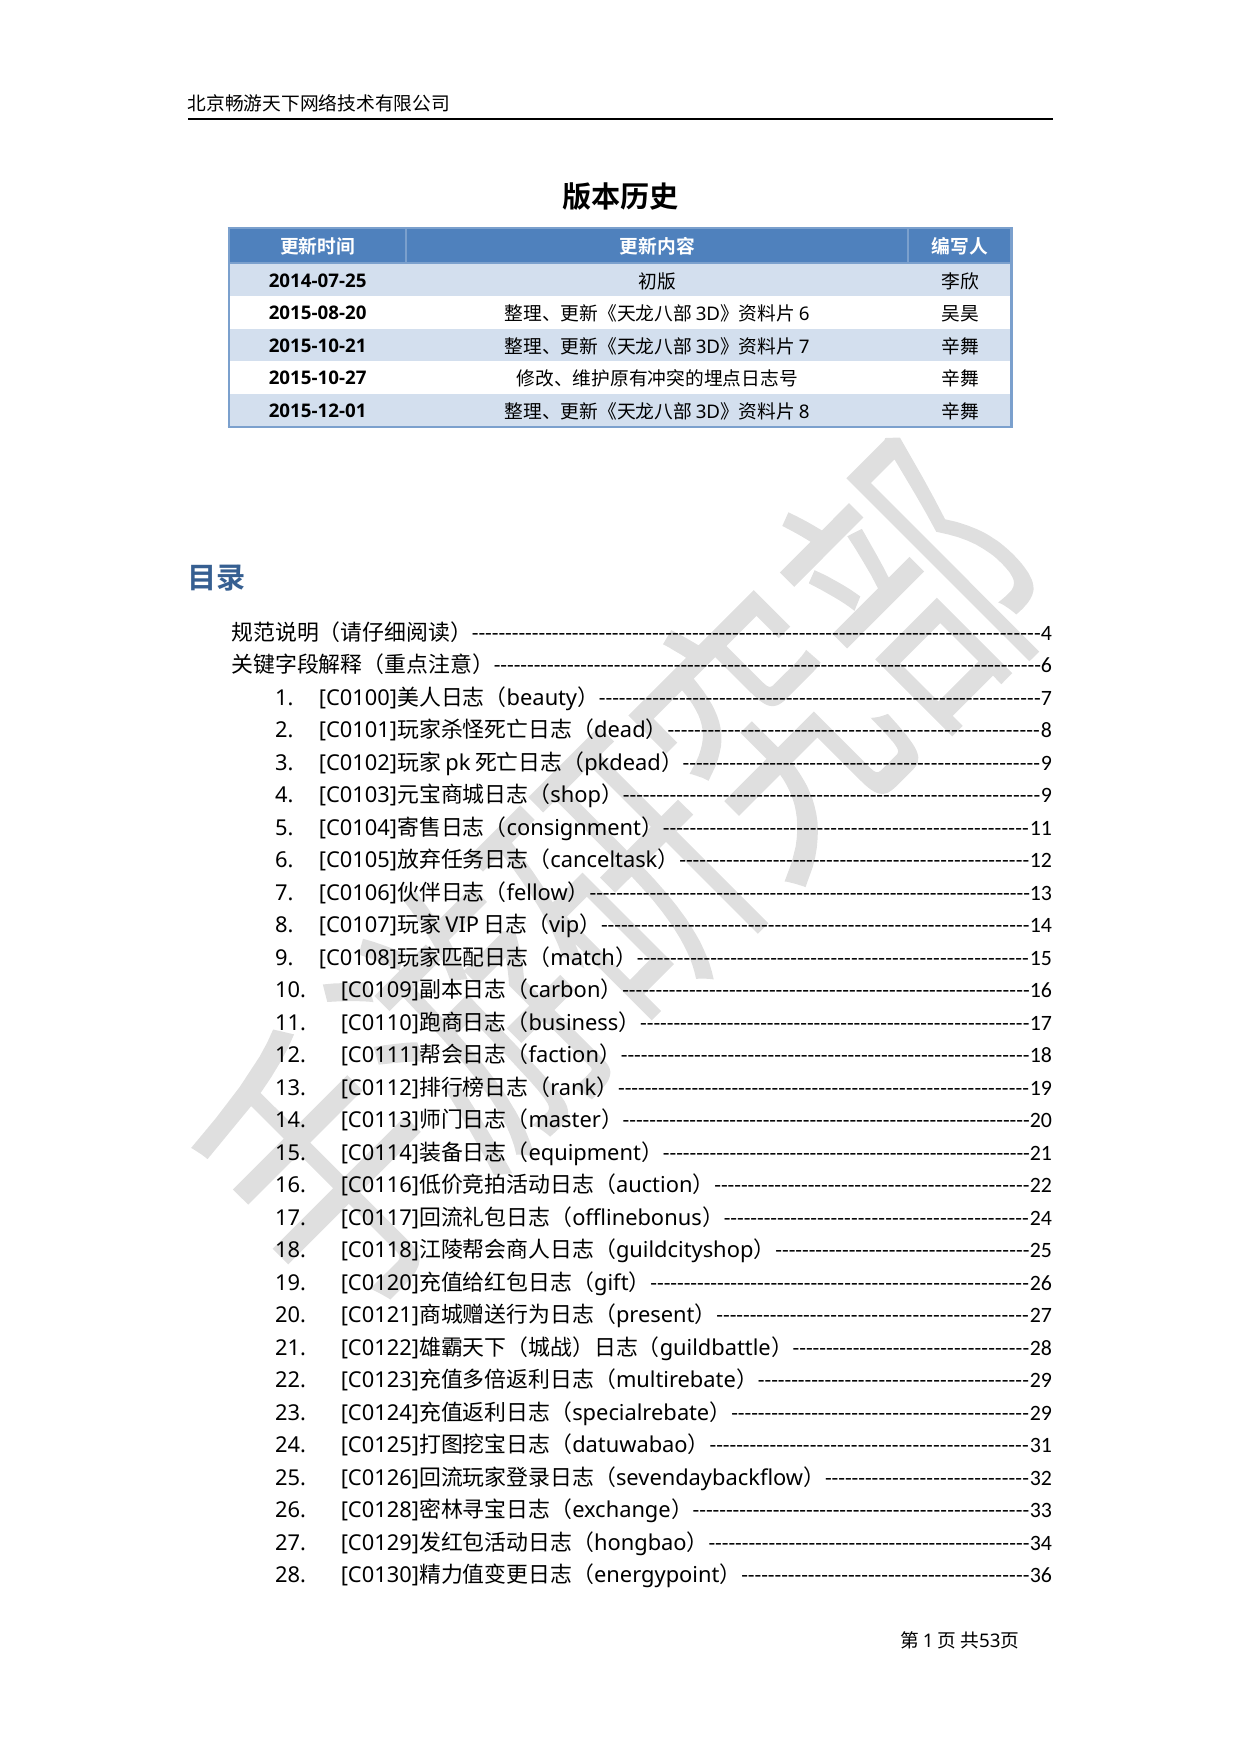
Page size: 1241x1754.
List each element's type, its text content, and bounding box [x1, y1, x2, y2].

table_header 更新内容 [407, 229, 907, 262]
table_cell 整理、更新《天龙八部3D》资料片8 [406, 394, 908, 426]
table_cell 2015-10-27 [230, 361, 406, 394]
table_cell 初版 [406, 264, 908, 296]
table_cell 2015-10-21 [230, 329, 406, 361]
table_cell 2015-08-20 [230, 296, 406, 329]
text 版本历史 [187, 162, 1053, 227]
table_cell 辛舞 [908, 329, 1010, 361]
table_cell 整理、更新《天龙八部3D》资料片7 [406, 329, 908, 361]
table_cell 李欣 [908, 264, 1010, 296]
table_header 编写人 [909, 229, 1010, 262]
table_header 更新时间 [230, 229, 405, 262]
table_cell 辛舞 [908, 361, 1010, 394]
table_cell 2014-07-25 [230, 264, 406, 296]
table_cell 2015-12-01 [230, 394, 406, 426]
table_cell 整理、更新《天龙八部3D》资料片6 [406, 296, 908, 329]
table_cell 吴昊 [908, 296, 1010, 329]
table_cell 辛舞 [908, 394, 1010, 426]
table_cell 修改、维护原有冲突的埋点日志号 [406, 361, 908, 394]
